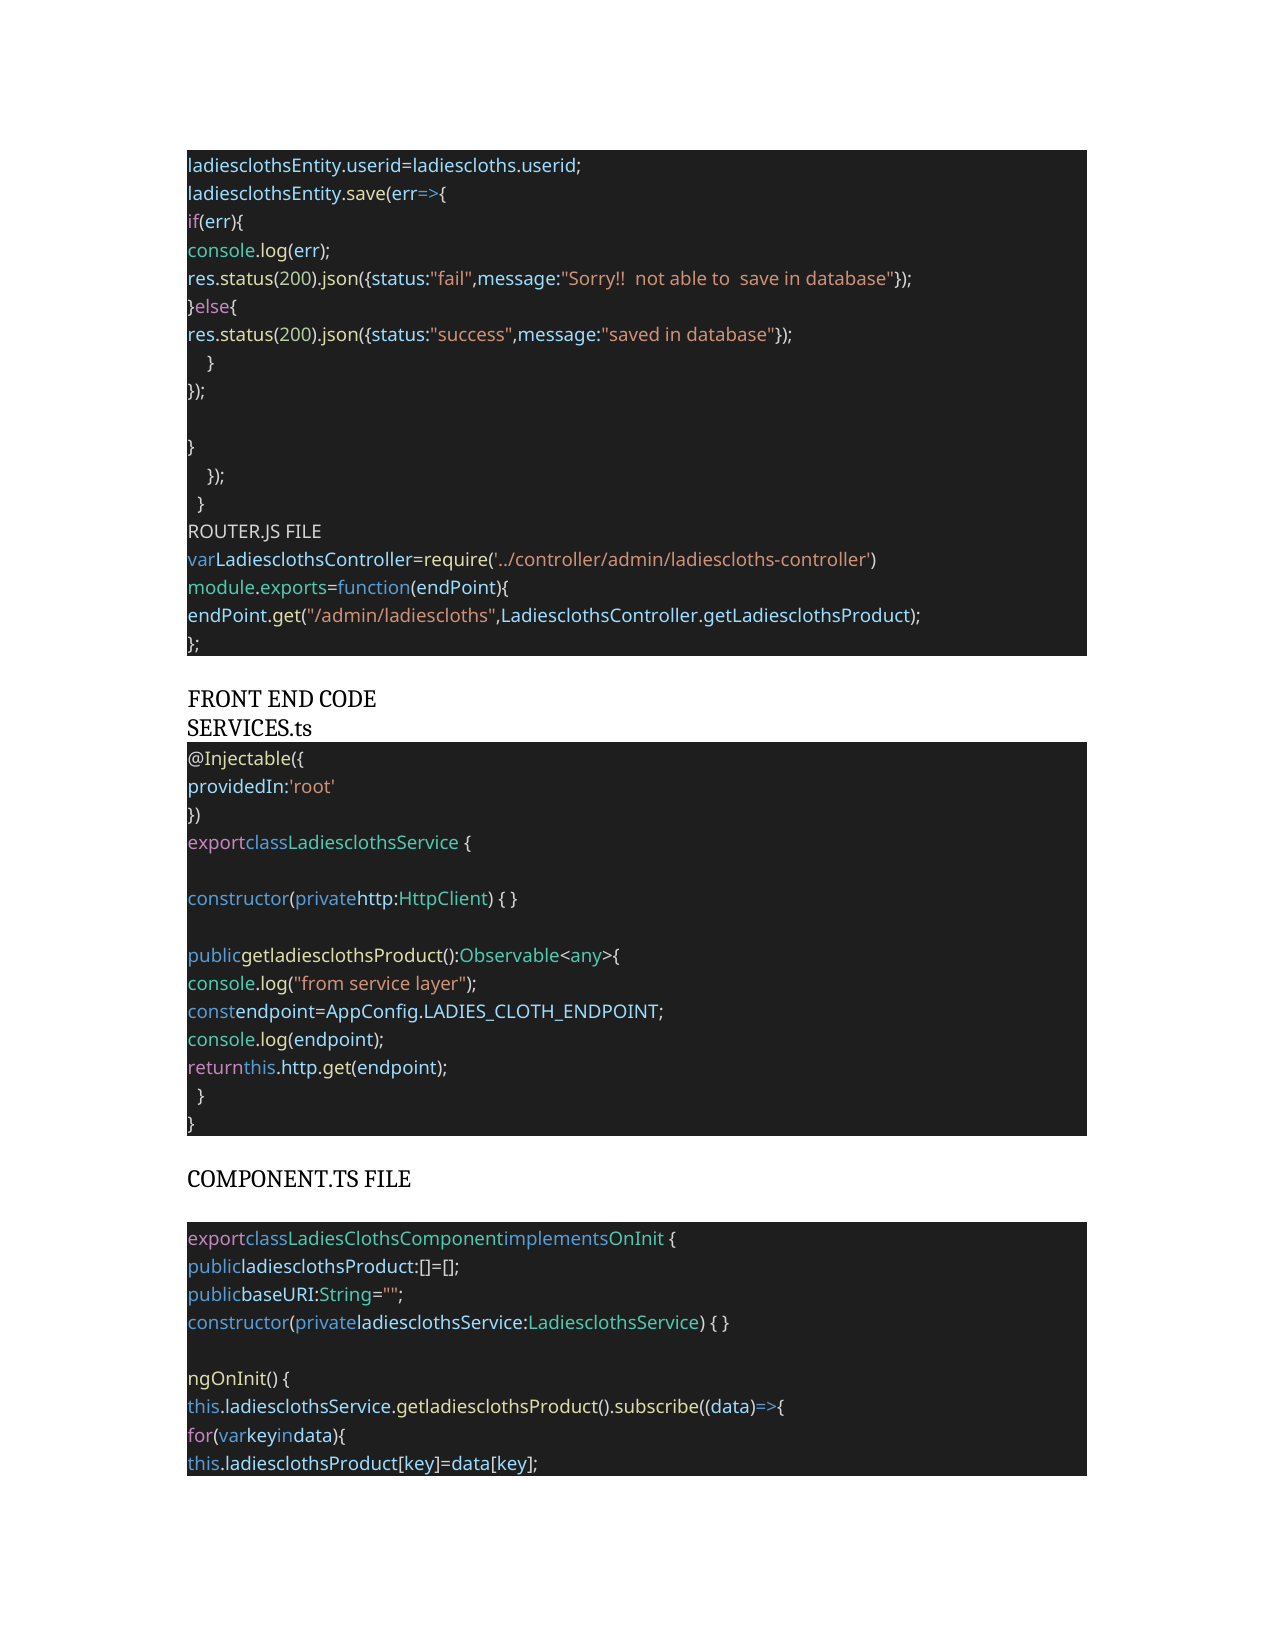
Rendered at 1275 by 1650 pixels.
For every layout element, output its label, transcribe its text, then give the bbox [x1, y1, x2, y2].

text exportclassLadiesClothsComponentimplementsOnInit { [187, 1222, 1087, 1251]
text res.status(200).json({status:"success",message:"saved in database"}); [187, 319, 1087, 347]
text constructor(privatehttp:HttpClient) { } [187, 883, 1087, 911]
text exportclassLadiesclothsService { [187, 827, 1087, 855]
text @Injectable({ [187, 742, 1087, 771]
text }); [187, 459, 1087, 487]
text COMPONENT.TS FILE [187, 1165, 1087, 1194]
text } [187, 487, 1087, 516]
text console.log(err); [187, 234, 1087, 262]
text this.ladiesclothsService.getladiesclothsProduct().subscribe((data)=>{ [187, 1391, 1087, 1419]
text constendpoint=AppConfig.LADIES_CLOTH_ENDPOINT; [187, 996, 1087, 1024]
text ladiesclothsEntity.save(err=>{ [187, 178, 1087, 206]
text } [187, 347, 1087, 375]
text FRONT END CODE [187, 685, 1087, 714]
text SERVICES.ts [187, 714, 1087, 742]
text }; [187, 628, 1087, 656]
text constructor(privateladiesclothsService:LadiesclothsService) { } [187, 1307, 1087, 1335]
text } [187, 431, 1087, 459]
text varLadiesclothsController=require('../controller/admin/ladiescloths-controller') [187, 544, 1087, 572]
text for(varkeyindata){ [187, 1419, 1087, 1447]
text console.log("from service layer"); [187, 967, 1087, 996]
text if(err){ [187, 206, 1087, 234]
text publicgetladiesclothsProduct():Observable<any>{ [187, 939, 1087, 967]
text endPoint.get("/admin/ladiescloths",LadiesclothsController.getLadiesclothsProduct); [187, 600, 1087, 628]
text publicladiesclothsProduct:[]=[]; [187, 1251, 1087, 1279]
text }) [187, 799, 1087, 827]
text console.log(endpoint); [187, 1024, 1087, 1052]
text res.status(200).json({status:"fail",message:"Sorry!! not able to save in database"}); [187, 262, 1087, 291]
text publicbaseURI:String=""; [187, 1279, 1087, 1307]
text this.ladiesclothsProduct[key]=data[key]; [187, 1447, 1087, 1476]
text }else{ [187, 291, 1087, 319]
text ladiesclothsEntity.userid=ladiescloths.userid; [187, 150, 1087, 178]
text }); [187, 375, 1087, 403]
text ROUTER.JS FILE [187, 516, 1087, 544]
text module.exports=function(endPoint){ [187, 572, 1087, 600]
text } [187, 1080, 1087, 1108]
text returnthis.http.get(endpoint); [187, 1052, 1087, 1080]
text providedIn:'root' [187, 771, 1087, 799]
text } [187, 1108, 1087, 1136]
text ngOnInit() { [187, 1363, 1087, 1391]
